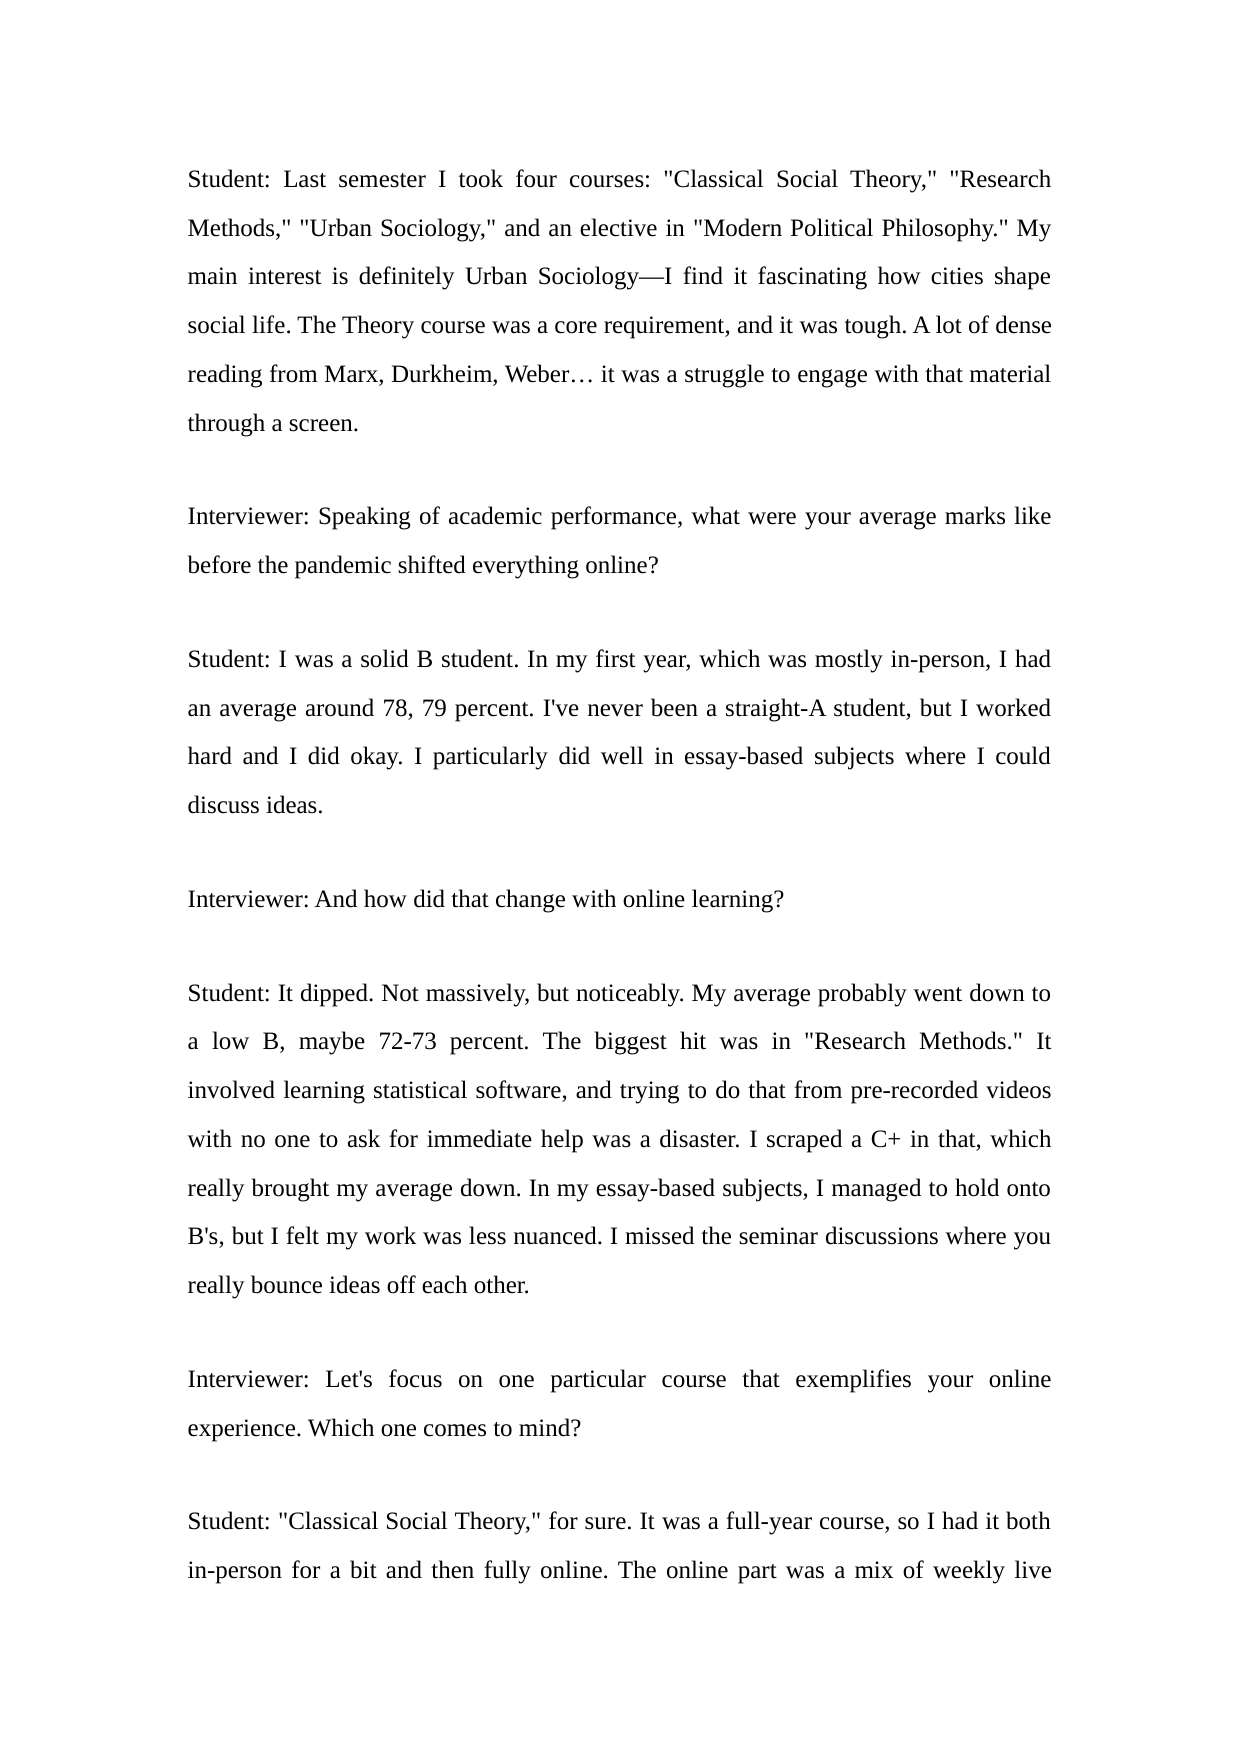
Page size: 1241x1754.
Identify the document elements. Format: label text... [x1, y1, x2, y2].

text Student: I was a solid B student. In my first year, which was mostly in-person, I had an average around 78, 79 percent. I've never been a straight-A student, but I worked hard and I did okay. I particularly did well in essay-based subjects where I could discuss ideas. [187, 642, 1053, 821]
text Student: Last semester I took four courses: "Classical Social Theory," "Research Methods," "Urban Sociology," and an elective in "Modern Political Philosophy." My main interest is definitely Urban Sociology—I find it fascinating how cities shape social life. The Theory course was a core requirement, and it was tough. A lot of dense reading from Marx, Durkheim, Weber… it was a struggle to engage with that material through a screen. [187, 162, 1053, 438]
text Student: It dipped. Not massively, but noticeably. My average probably went down to a low B, maybe 72-73 percent. The biggest hit was in "Research Methods." It involved learning statistical software, and trying to do that from pre-recorded videos with no one to ask for immediate help was a disaster. I scraped a C+ in that, which really brought my average down. In my essay-based subjects, I managed to hold onto B's, but I felt my work was less nuanced. I missed the seminar discussions where you really bounce ideas off each other. [187, 976, 1053, 1301]
text Interviewer: Let's focus on one particular course that exemplifies your online experience. Which one comes to mind? [187, 1362, 1053, 1443]
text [187, 1504, 1053, 1586]
text Interviewer: Speaking of academic performance, what were your average marks like before the pandemic shifted everything online? [187, 499, 1053, 581]
text Interviewer: And how did that change with online learning? [187, 882, 1053, 914]
